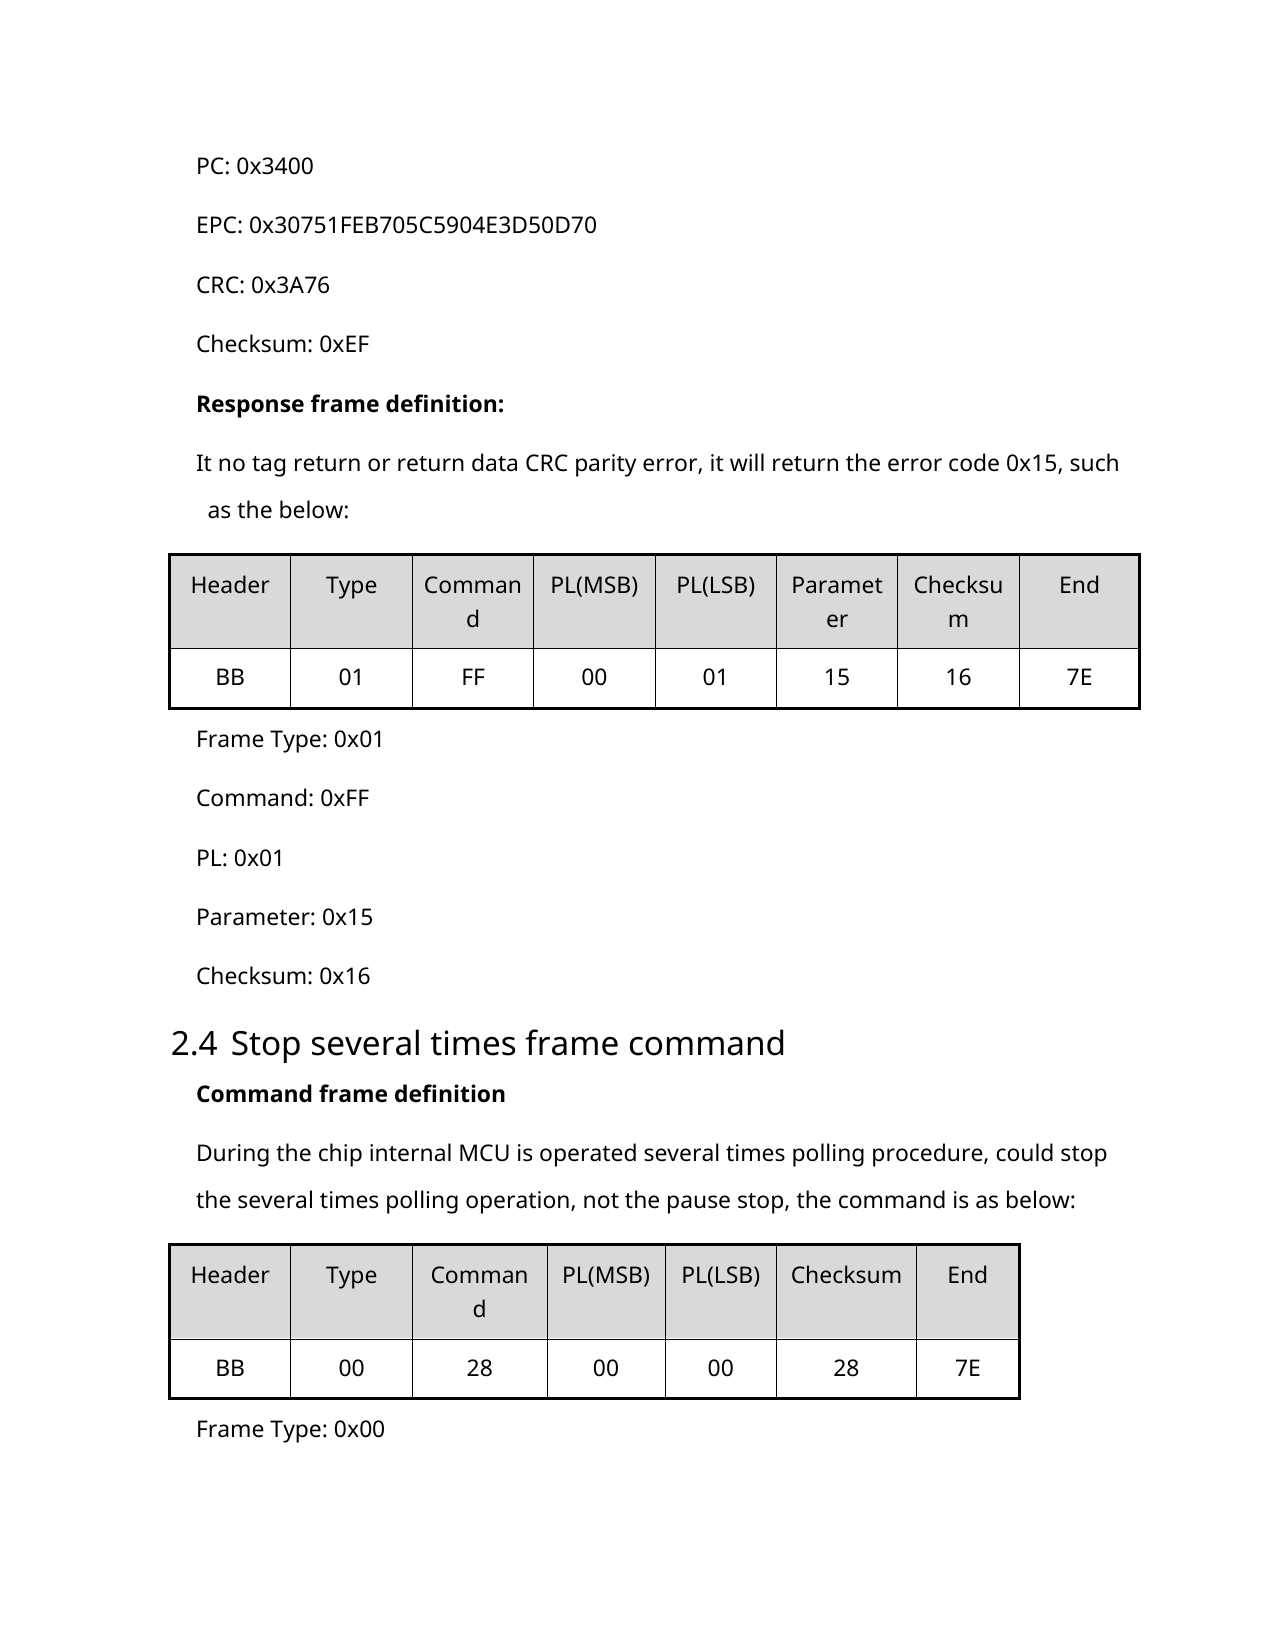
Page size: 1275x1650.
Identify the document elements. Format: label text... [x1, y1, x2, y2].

text PL: 0x01 [196, 842, 1125, 873]
table_cell 01 [291, 649, 412, 707]
table_header Header [171, 556, 290, 648]
text Command frame definition [196, 1078, 1125, 1109]
table_cell 00 [534, 649, 655, 707]
table_header End [1020, 556, 1138, 648]
table_cell BB [171, 649, 290, 707]
text Command: 0xFF [196, 782, 1125, 813]
table_header Type [291, 556, 412, 648]
text PC: 0x3400 [196, 150, 1125, 181]
text During the chip internal MCU is operated several times polling procedure, could stop the several times polling operation, not the pause stop, the command is as below: [196, 1137, 1125, 1215]
table_cell 7E [917, 1340, 1018, 1397]
table_header Command [413, 1246, 547, 1338]
text Response frame definition: [196, 387, 1125, 419]
table_cell 7E [1020, 649, 1138, 707]
table_header Type [291, 1246, 412, 1338]
table_cell 00 [666, 1340, 776, 1397]
table_cell BB [171, 1340, 290, 1397]
subtitle Stop several times frame command [171, 1020, 1125, 1065]
table_cell 00 [548, 1340, 665, 1397]
table_cell FF [413, 649, 533, 707]
table_header Checksum [898, 556, 1019, 648]
text Frame Type: 0x00 [196, 1413, 1125, 1444]
table_cell 28 [413, 1340, 547, 1397]
table_cell 28 [777, 1340, 916, 1397]
table_header Checksum [777, 1246, 916, 1338]
table_header Header [171, 1246, 290, 1338]
table_cell 15 [777, 649, 897, 707]
text CRC: 0x3A76 [196, 269, 1125, 300]
text Frame Type: 0x01 [196, 723, 1125, 754]
text Checksum: 0xEF [196, 328, 1125, 359]
table_cell 01 [656, 649, 776, 707]
table_cell 16 [898, 649, 1019, 707]
text Parameter: 0x15 [196, 901, 1125, 932]
table_header End [917, 1246, 1018, 1338]
text EPC: 0x30751FEB705C5904E3D50D70 [196, 209, 1125, 241]
table_header PL(MSB) [534, 556, 655, 648]
table_header PL(LSB) [656, 556, 776, 648]
table_header PL(LSB) [666, 1246, 776, 1338]
text Checksum: 0x16 [196, 960, 1125, 992]
text It no tag return or return data CRC parity error, it will return the error code 0x15, such as the below: [196, 447, 1125, 525]
table_cell 00 [291, 1340, 412, 1397]
table_header Command [413, 556, 533, 648]
table_header Parameter [777, 556, 897, 648]
table_header PL(MSB) [548, 1246, 665, 1338]
